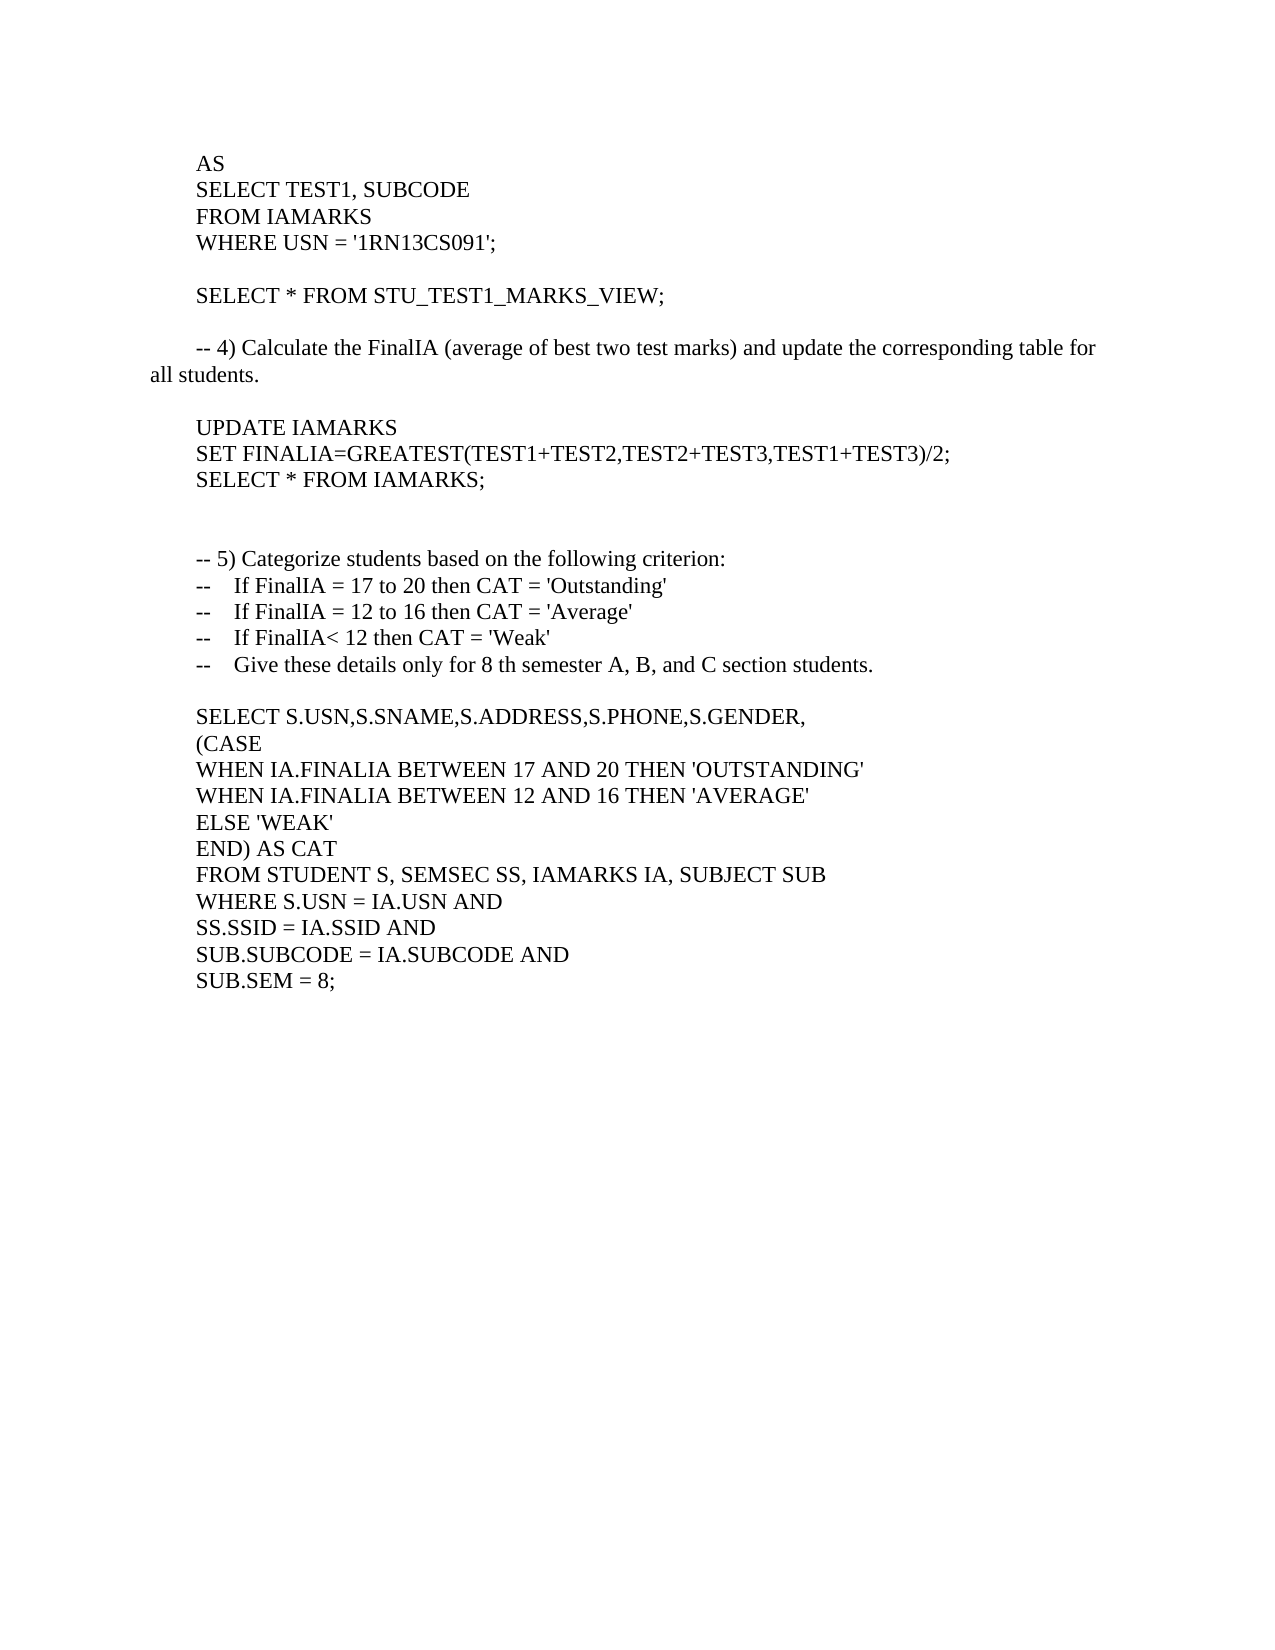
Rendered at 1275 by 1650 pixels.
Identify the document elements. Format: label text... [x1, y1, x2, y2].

text -- If FinalIA< 12 then CAT = 'Weak' [150, 624, 1125, 651]
text -- 4) Calculate the FinalIA (average of best two test marks) and update the corresponding table for all students. [150, 334, 1125, 387]
text SUB.SUBCODE = IA.SUBCODE AND [150, 941, 1125, 967]
text FROM STUDENT S, SEMSEC SS, IAMARKS IA, SUBJECT SUB [150, 862, 1125, 888]
text (CASE [150, 730, 1125, 756]
text -- If FinalIA = 12 to 16 then CAT = 'Average' [150, 598, 1125, 624]
text END) AS CAT [150, 835, 1125, 862]
text SELECT S.USN,S.SNAME,S.ADDRESS,S.PHONE,S.GENDER, [150, 703, 1125, 730]
text WHEN IA.FINALIA BETWEEN 17 AND 20 THEN 'OUTSTANDING' [150, 756, 1125, 782]
text ELSE 'WEAK' [150, 809, 1125, 835]
text SUB.SEM = 8; [150, 967, 1125, 993]
text AS [150, 150, 1125, 176]
text WHERE S.USN = IA.USN AND [150, 888, 1125, 914]
text WHEN IA.FINALIA BETWEEN 12 AND 16 THEN 'AVERAGE' [150, 782, 1125, 809]
text SS.SSID = IA.SSID AND [150, 914, 1125, 941]
text SELECT * FROM STU_TEST1_MARKS_VIEW; [150, 282, 1125, 308]
text -- If FinalIA = 17 to 20 then CAT = 'Outstanding' [150, 572, 1125, 598]
text SELECT * FROM IAMARKS; [150, 466, 1125, 493]
text UPDATE IAMARKS [150, 413, 1125, 440]
text -- Give these details only for 8 th semester A, B, and C section students. [150, 651, 1125, 677]
text WHERE USN = '1RN13CS091'; [150, 229, 1125, 255]
text SELECT TEST1, SUBCODE [150, 176, 1125, 203]
text -- 5) Categorize students based on the following criterion: [150, 545, 1125, 572]
text SET FINALIA=GREATEST(TEST1+TEST2,TEST2+TEST3,TEST1+TEST3)/2; [150, 440, 1125, 466]
text FROM IAMARKS [150, 203, 1125, 229]
